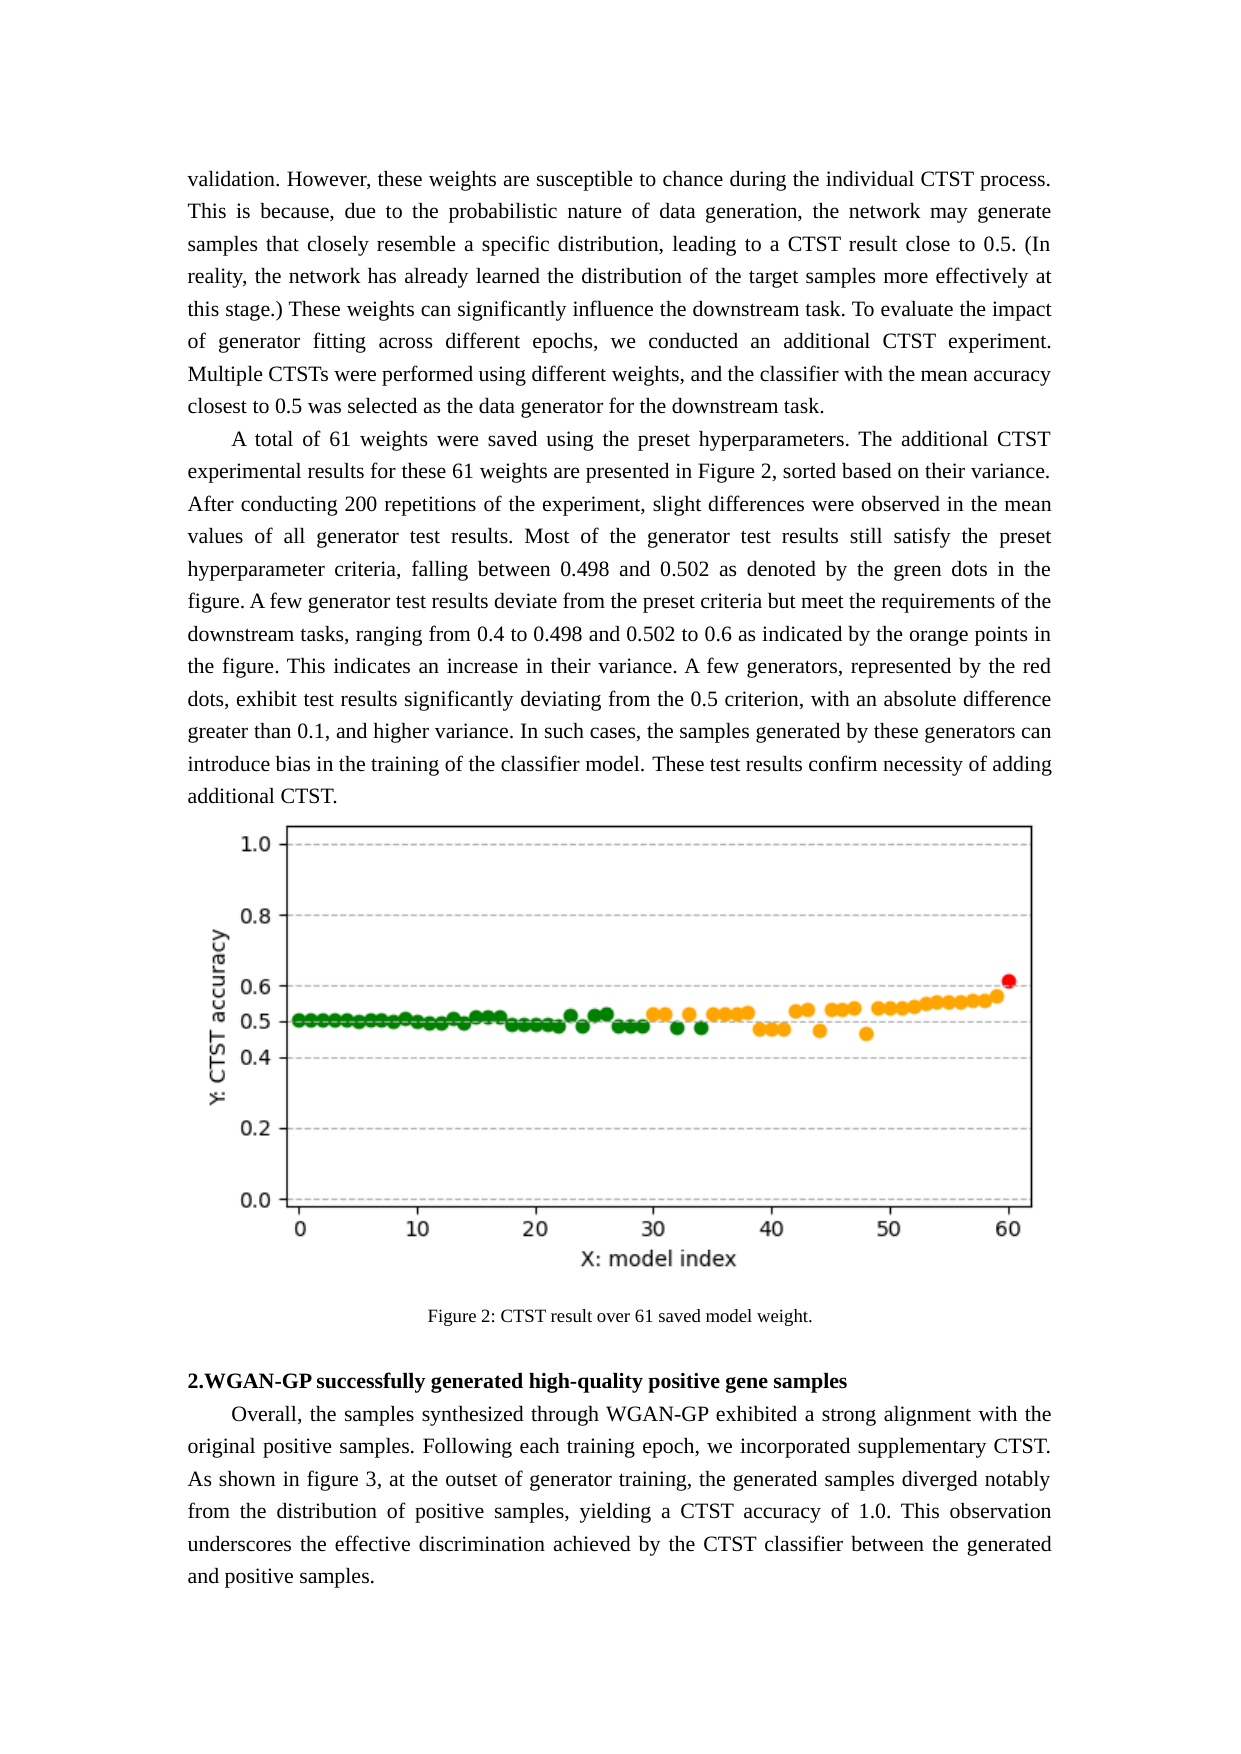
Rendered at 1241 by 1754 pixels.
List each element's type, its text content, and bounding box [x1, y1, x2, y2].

text Figure 2: CTST result over 61 saved model weight. [187, 1299, 1053, 1332]
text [187, 162, 1053, 422]
picture [195, 812, 1045, 1286]
text A total of 61 weights were saved using the preset hyperparameters. The additional CTST experimental results for these 61 weights are presented in Figure 2, sorted based on their variance. After conducting 200 repetitions of the experiment, slight differences were observed in the mean values of all generator test results. Most of the generator test results still satisfy the preset hyperparameter criteria, falling between 0.498 and 0.502 as denoted by the green dots in the figure. A few generator test results deviate from the preset criteria but meet the requirements of the downstream tasks, ranging from 0.4 to 0.498 and 0.502 to 0.6 as indicated by the orange points in the figure. This indicates an increase in their variance. A few generators, represented by the red dots, exhibit test results significantly deviating from the 0.5 criterion, with an absolute difference greater than 0.1, and higher variance. In such cases, the samples generated by these generators can introduce bias in the training of the classifier model. These test results confirm necessity of adding additional CTST. [187, 422, 1053, 812]
text 2.WGAN-GP successfully generated high-quality positive gene samples [187, 1364, 1053, 1397]
text Overall, the samples synthesized through WGAN-GP exhibited a strong alignment with the original positive samples. Following each training epoch, we incorporated supplementary CTST. As shown in figure 3, at the outset of generator training, the generated samples diverged notably from the distribution of positive samples, yielding a CTST accuracy of 1.0. This observation underscores the effective discrimination achieved by the CTST classifier between the generated and positive samples. [187, 1397, 1053, 1592]
